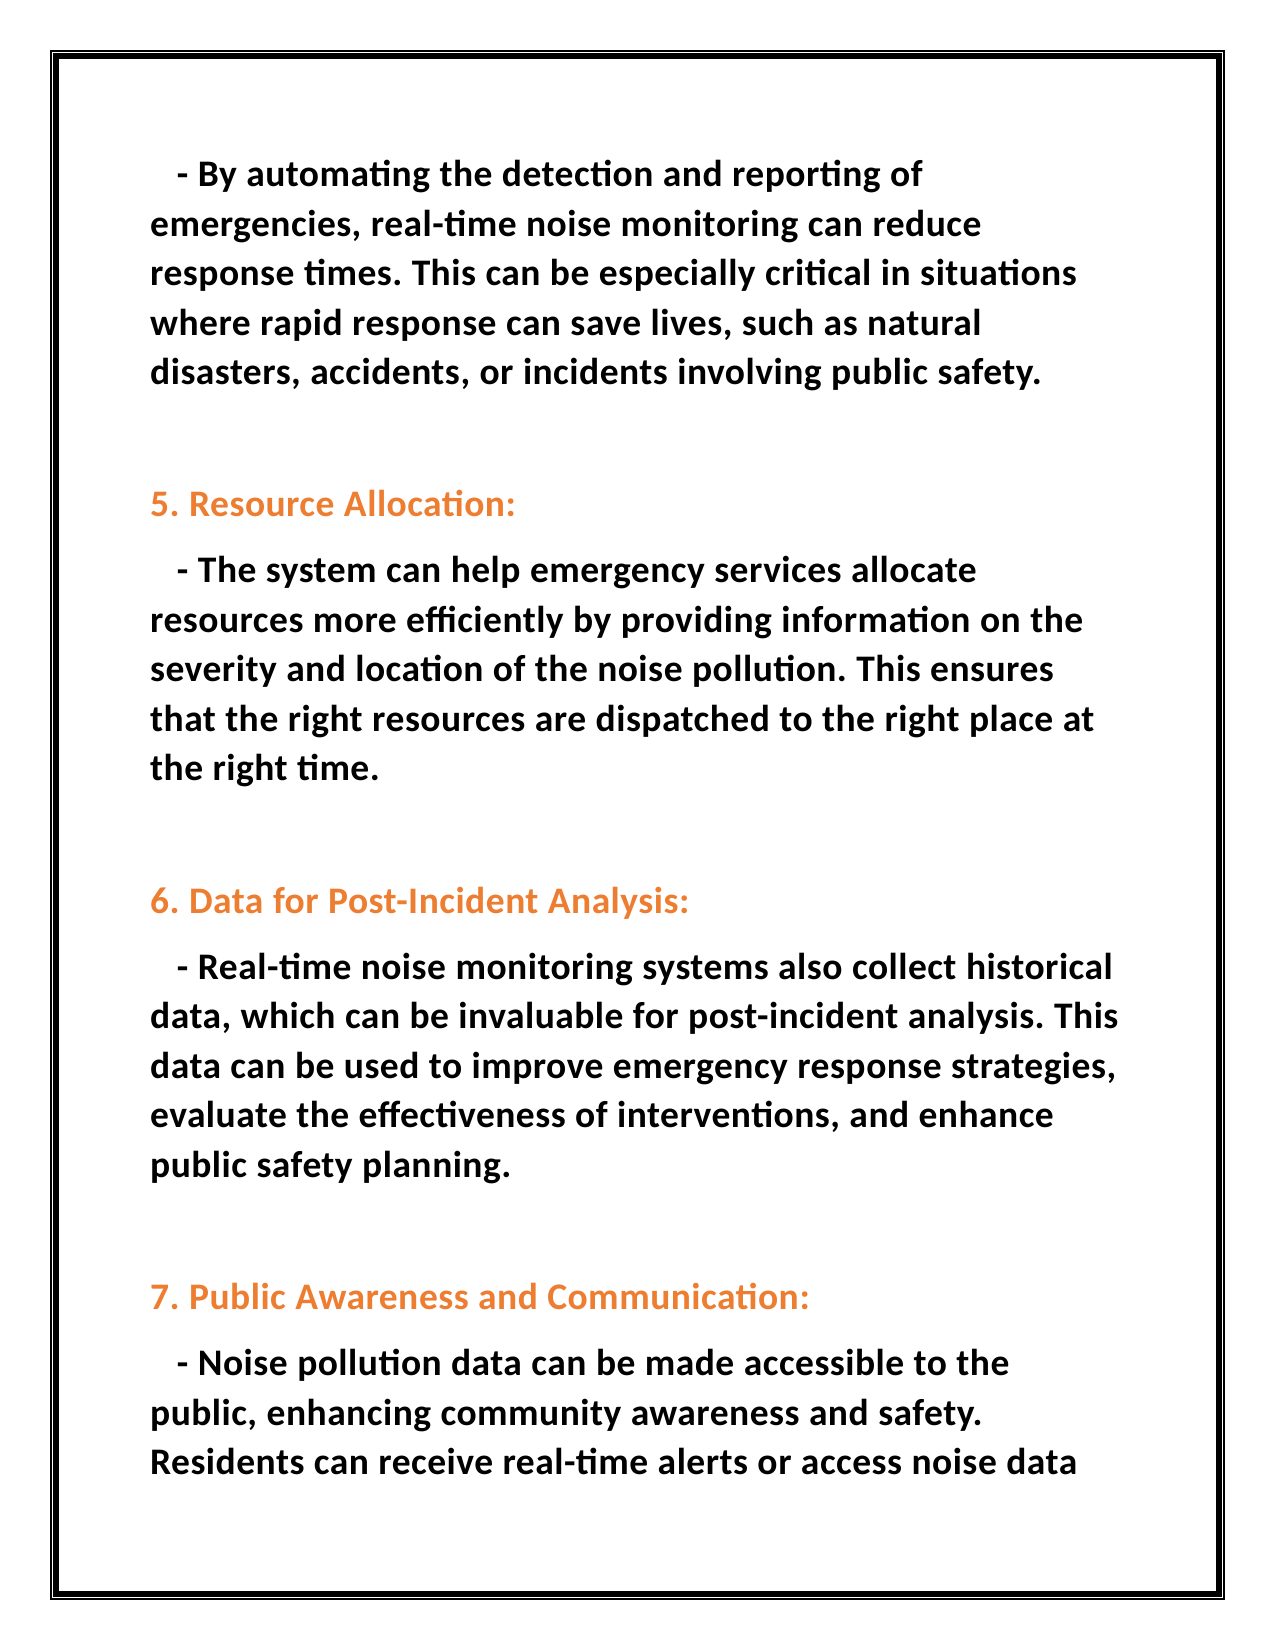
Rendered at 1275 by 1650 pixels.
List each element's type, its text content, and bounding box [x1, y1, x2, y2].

text - Real-time noise monitoring systems also collect historical data, which can be invaluable for post-incident analysis. This data can be used to improve emergency response strategies, evaluate the effectiveness of interventions, and enhance public safety planning. [150, 943, 1125, 1186]
text - By automating the detection and reporting of emergencies, real-time noise monitoring can reduce response times. This can be especially critical in situations where rapid response can save lives, such as natural disasters, accidents, or incidents involving public safety. [150, 150, 1125, 394]
text 5. Resource Allocation: [150, 480, 1125, 526]
text 7. Public Awareness and Communication: [150, 1273, 1125, 1319]
text 6. Data for Post-Incident Analysis: [150, 877, 1125, 922]
text - The system can help emergency services allocate resources more efficiently by providing information on the severity and location of the noise pollution. This ensures that the right resources are dispatched to the right place at the right time. [150, 546, 1125, 790]
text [150, 1339, 1125, 1484]
